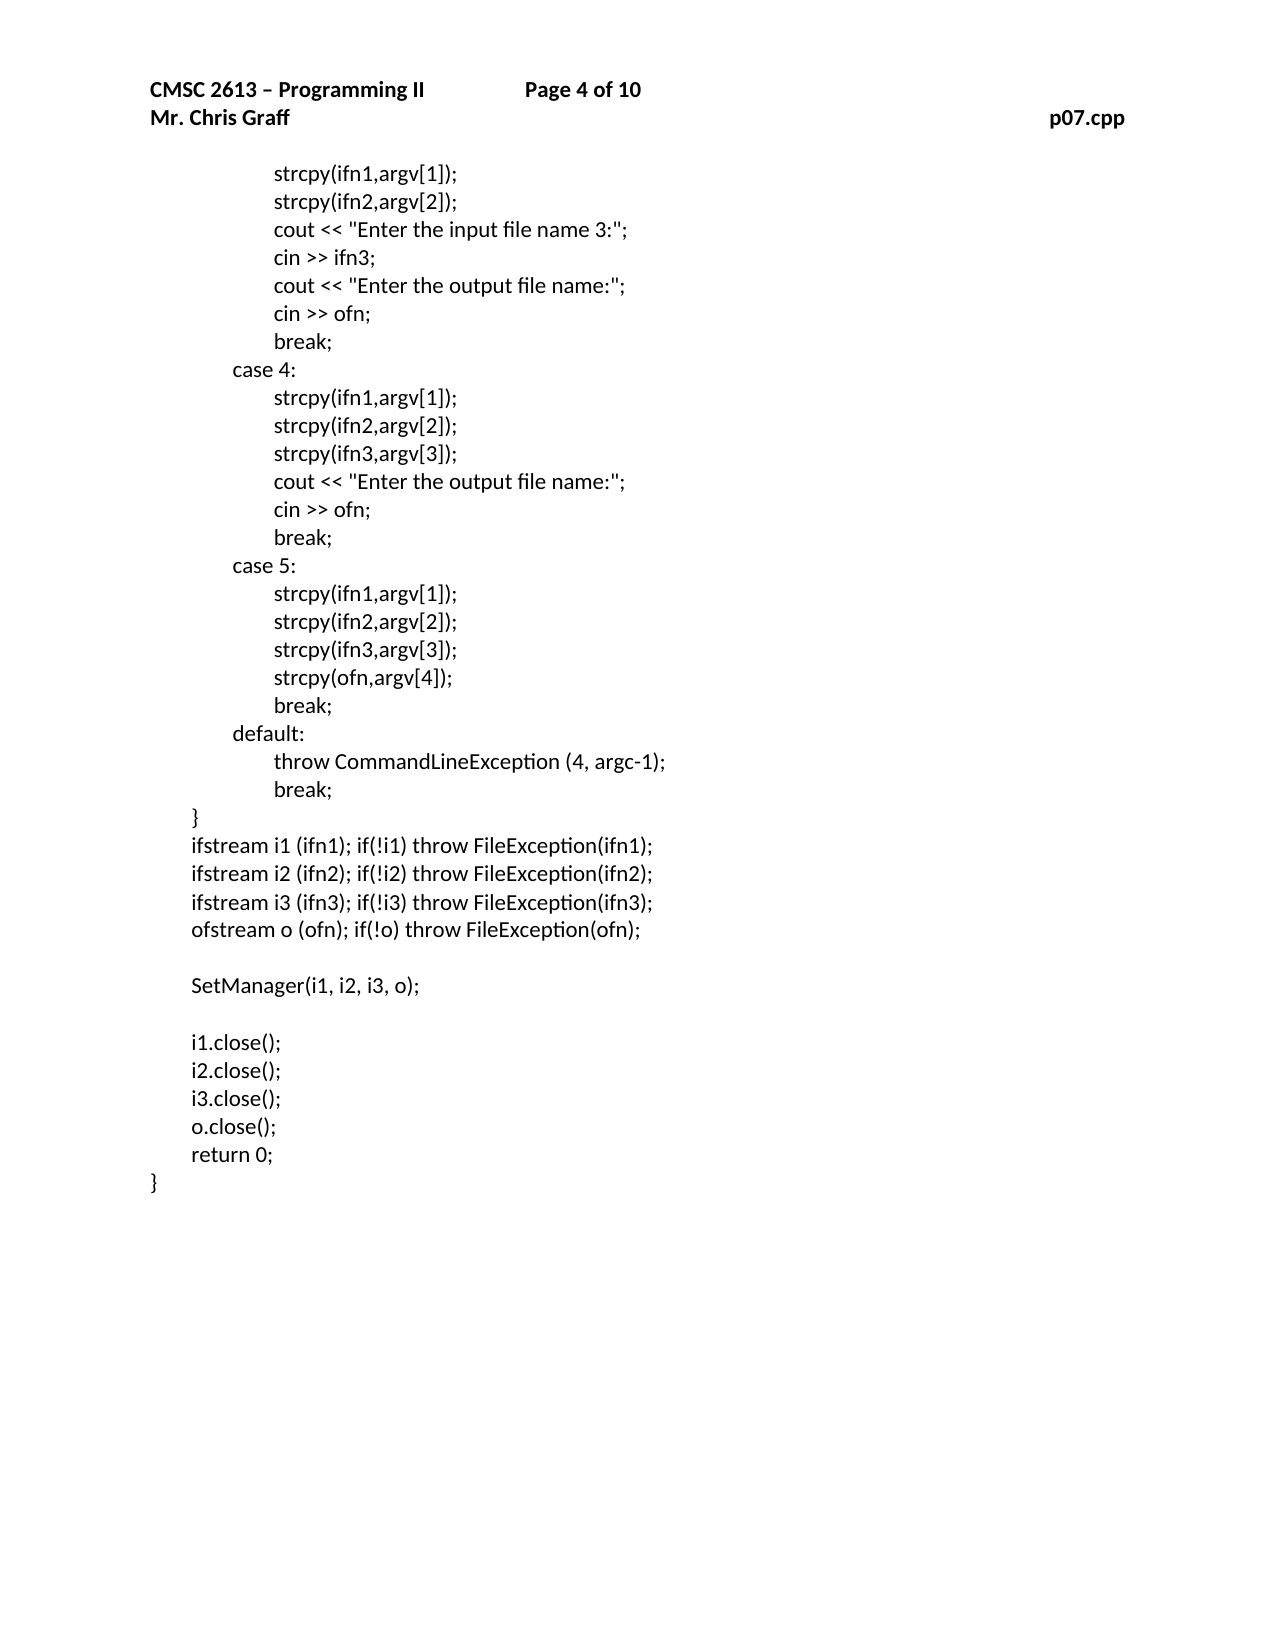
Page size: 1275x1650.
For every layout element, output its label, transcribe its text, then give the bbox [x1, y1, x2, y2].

text i3.close(); [150, 1084, 1125, 1112]
text strcpy(ifn1,argv[1]); [150, 383, 1125, 411]
text } [150, 803, 1125, 832]
text strcpy(ifn2,argv[2]); [150, 607, 1125, 635]
text i1.close(); [150, 1028, 1125, 1056]
text break; [150, 327, 1125, 355]
text break; [150, 523, 1125, 551]
text ifstream i3 (ifn3); if(!i3) throw FileException(ifn3); [150, 888, 1125, 916]
text strcpy(ifn3,argv[3]); [150, 635, 1125, 663]
text i2.close(); [150, 1056, 1125, 1084]
text ofstream o (ofn); if(!o) throw FileException(ofn); [150, 916, 1125, 944]
text strcpy(ifn1,argv[1]); [150, 159, 1125, 187]
text case 4: [150, 355, 1125, 383]
text default: [150, 719, 1125, 747]
text ifstream i2 (ifn2); if(!i2) throw FileException(ifn2); [150, 859, 1125, 888]
text throw CommandLineException (4, argc-1); [150, 747, 1125, 776]
text return 0; [150, 1140, 1125, 1168]
text strcpy(ifn2,argv[2]); [150, 411, 1125, 439]
text cin >> ofn; [150, 495, 1125, 523]
text strcpy(ofn,argv[4]); [150, 663, 1125, 691]
text cout << "Enter the input file name 3:"; [150, 215, 1125, 243]
text strcpy(ifn3,argv[3]); [150, 439, 1125, 467]
text strcpy(ifn2,argv[2]); [150, 187, 1125, 215]
text SetManager(i1, i2, i3, o); [150, 972, 1125, 1000]
text cin >> ifn3; [150, 243, 1125, 271]
text ifstream i1 (ifn1); if(!i1) throw FileException(ifn1); [150, 832, 1125, 859]
text case 5: [150, 551, 1125, 579]
text strcpy(ifn1,argv[1]); [150, 579, 1125, 607]
text cout << "Enter the output file name:"; [150, 271, 1125, 299]
text break; [150, 691, 1125, 719]
text break; [150, 776, 1125, 803]
text } [150, 1168, 1125, 1196]
text cin >> ofn; [150, 299, 1125, 327]
text cout << "Enter the output file name:"; [150, 467, 1125, 495]
text o.close(); [150, 1112, 1125, 1140]
